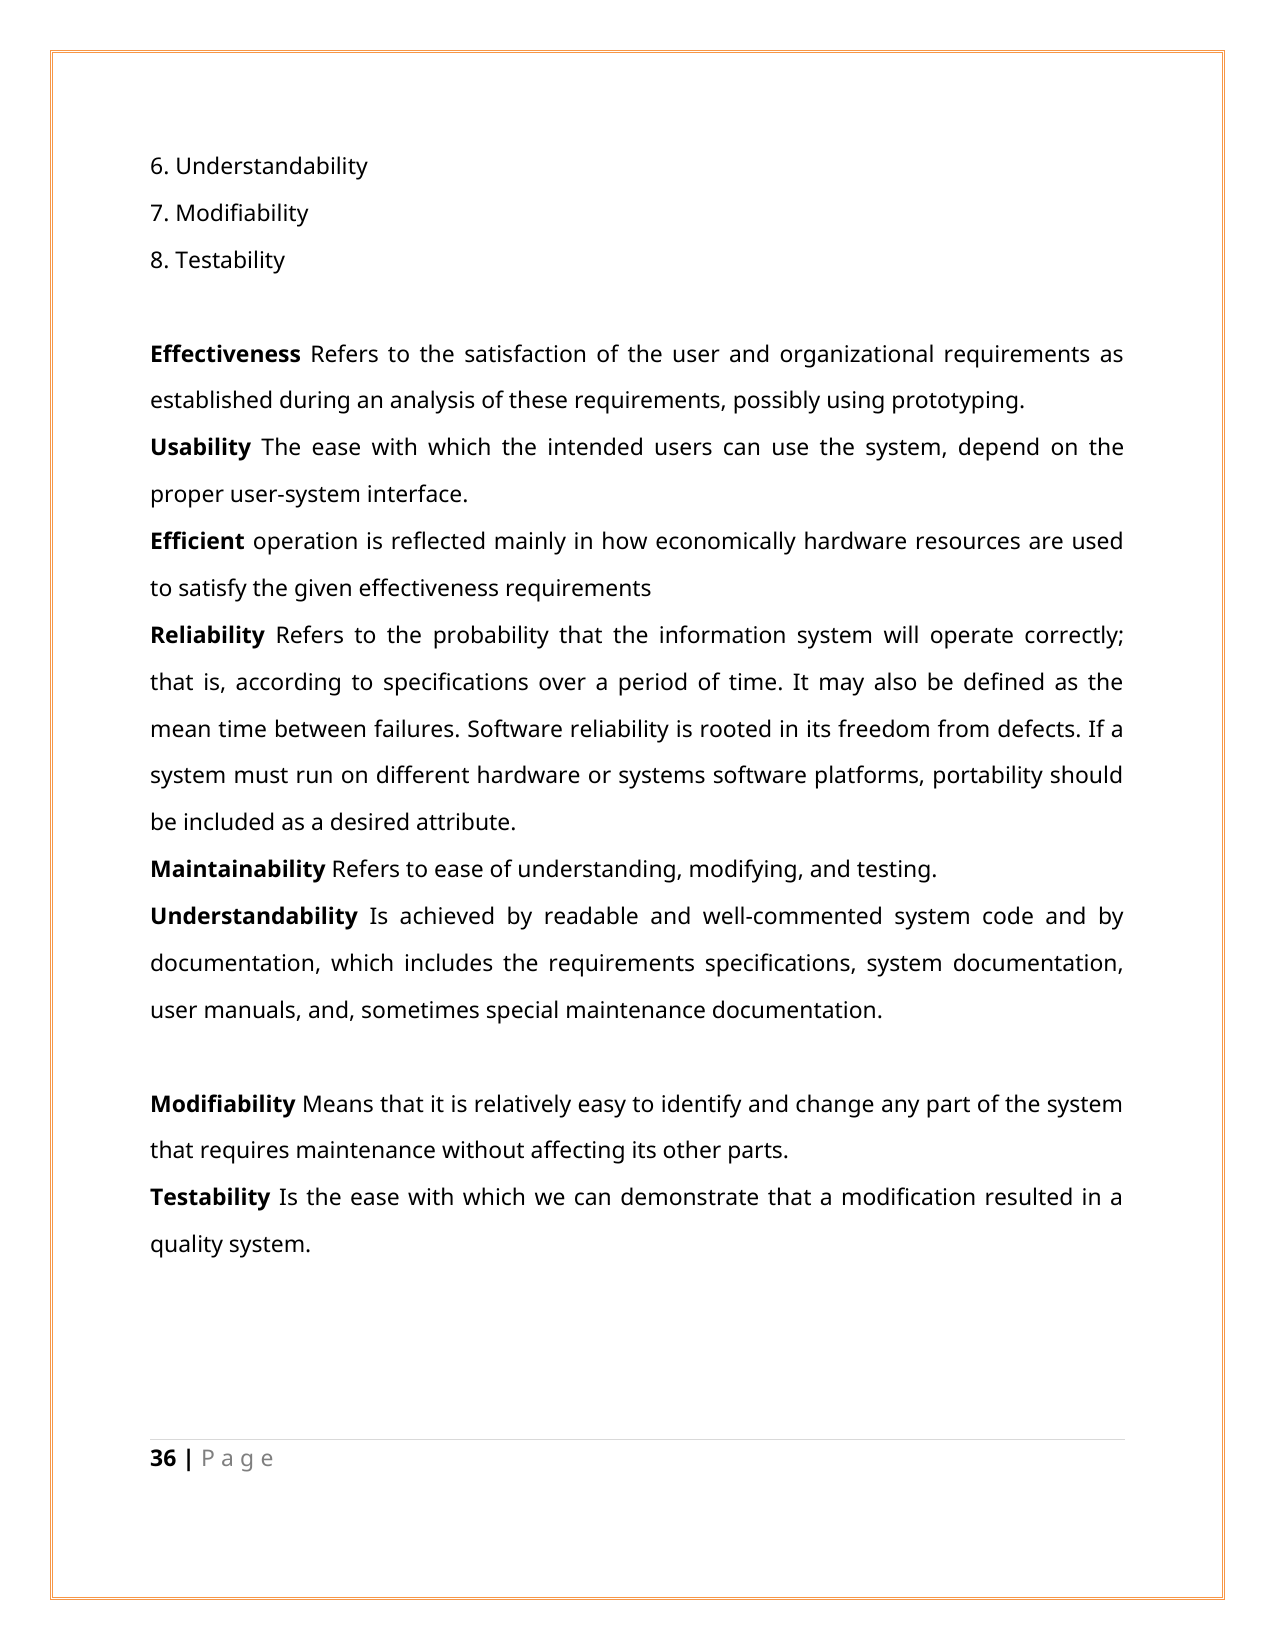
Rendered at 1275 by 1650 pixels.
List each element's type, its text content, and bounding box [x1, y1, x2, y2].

text Maintainability Refers to ease of understanding, modifying, and testing. [150, 853, 1125, 884]
text 7. Modifiability [150, 197, 1125, 228]
text Reliability Refers to the probability that the information system will operate correctly; that is, according to specifications over a period of time. It may also be defined as the mean time between failures. Software reliability is rooted in its freedom from defects. If a system must run on different hardware or systems software platforms, portability should be included as a desired attribute. [150, 619, 1125, 837]
text Understandability Is achieved by readable and well-commented system code and by documentation, which includes the requirements specifications, system documentation, user manuals, and, sometimes special maintenance documentation. [150, 900, 1125, 1025]
text Testability Is the ease with which we can demonstrate that a modification resulted in a quality system. [150, 1181, 1125, 1259]
text Efficient operation is reflected mainly in how economically hardware resources are used to satisfy the given effectiveness requirements [150, 525, 1125, 603]
text Effectiveness Refers to the satisfaction of the user and organizational requirements as established during an analysis of these requirements, possibly using prototyping. [150, 337, 1125, 416]
text 6. Understandability [150, 150, 1125, 181]
text Modifiability Means that it is relatively easy to identify and change any part of the system that requires maintenance without affecting its other parts. [150, 1087, 1125, 1166]
text Usability The ease with which the intended users can use the system, depend on the proper user-system interface. [150, 431, 1125, 509]
text 8. Testability [150, 244, 1125, 275]
